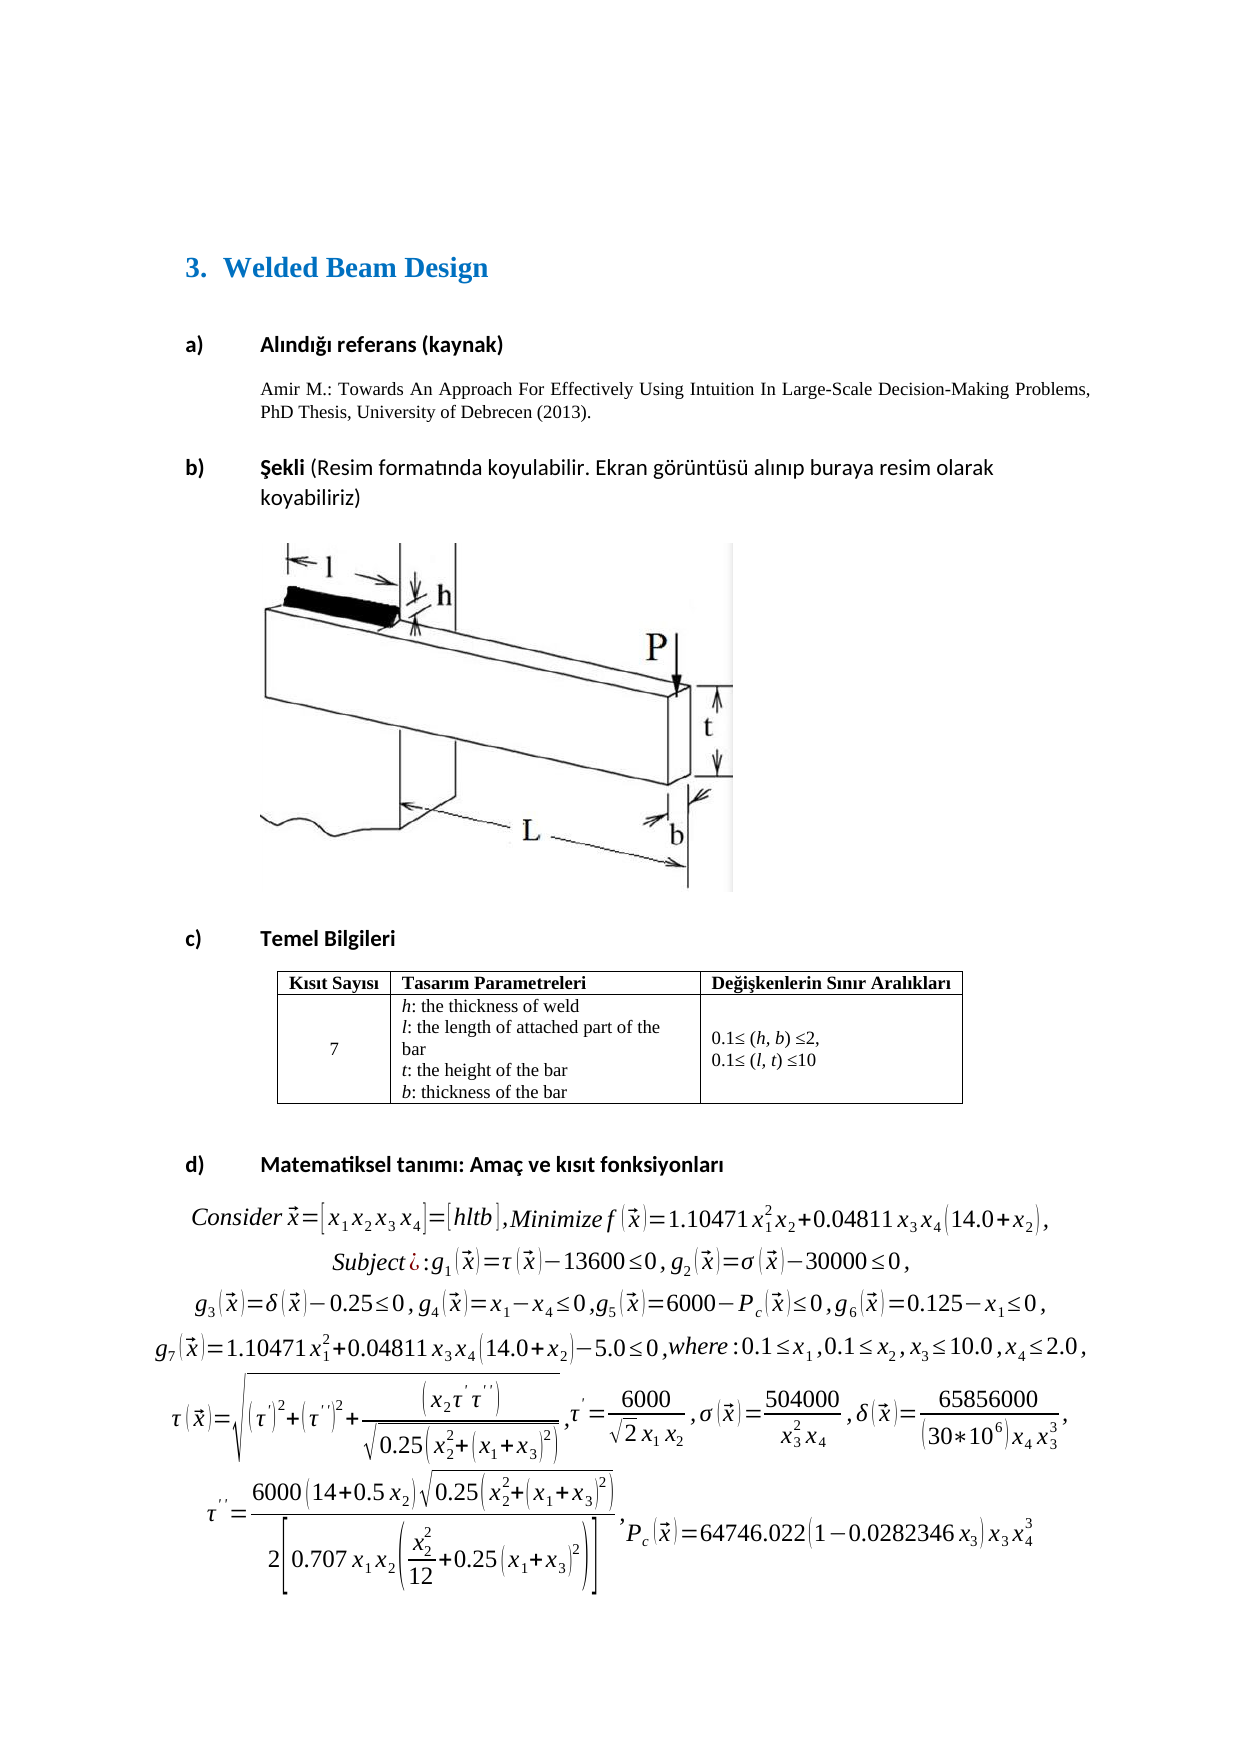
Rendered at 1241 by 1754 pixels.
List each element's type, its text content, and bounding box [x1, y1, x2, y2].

list Amir M.: Towards An Approach For Effectively Using Intuition In Large-Scale Decision-Making Problems, PhD Thesis, University of Debrecen (2013). [260, 377, 1093, 423]
list Şekli (Resim formatında koyulabilir. Ekran görüntüsü alınıp buraya resim olarak koyabiliriz) [185, 453, 1093, 511]
table_header Kısıt Sayısı [278, 972, 390, 994]
list Matematiksel tanımı: Amaç ve kısıt fonksiyonları [185, 1150, 1093, 1178]
table_cell 0.1≤ (h, b) ≤2, 0.1≤ (l, t) ≤10 [701, 995, 962, 1102]
list Temel Bilgileri [185, 924, 1093, 952]
table_header Tasarım Parametreleri [391, 972, 700, 994]
table_cell 7 [278, 995, 390, 1102]
subtitle Welded Beam Design [185, 250, 1093, 283]
list Alındığı referans (kaynak) [185, 330, 1093, 358]
table_cell h: the thickness of weld l: the length of attached part of the bar t: the height of the bar b: thickness of the bar [391, 995, 700, 1102]
table_header Değişkenlerin Sınır Aralıkları [701, 972, 962, 994]
picture [260, 543, 733, 892]
